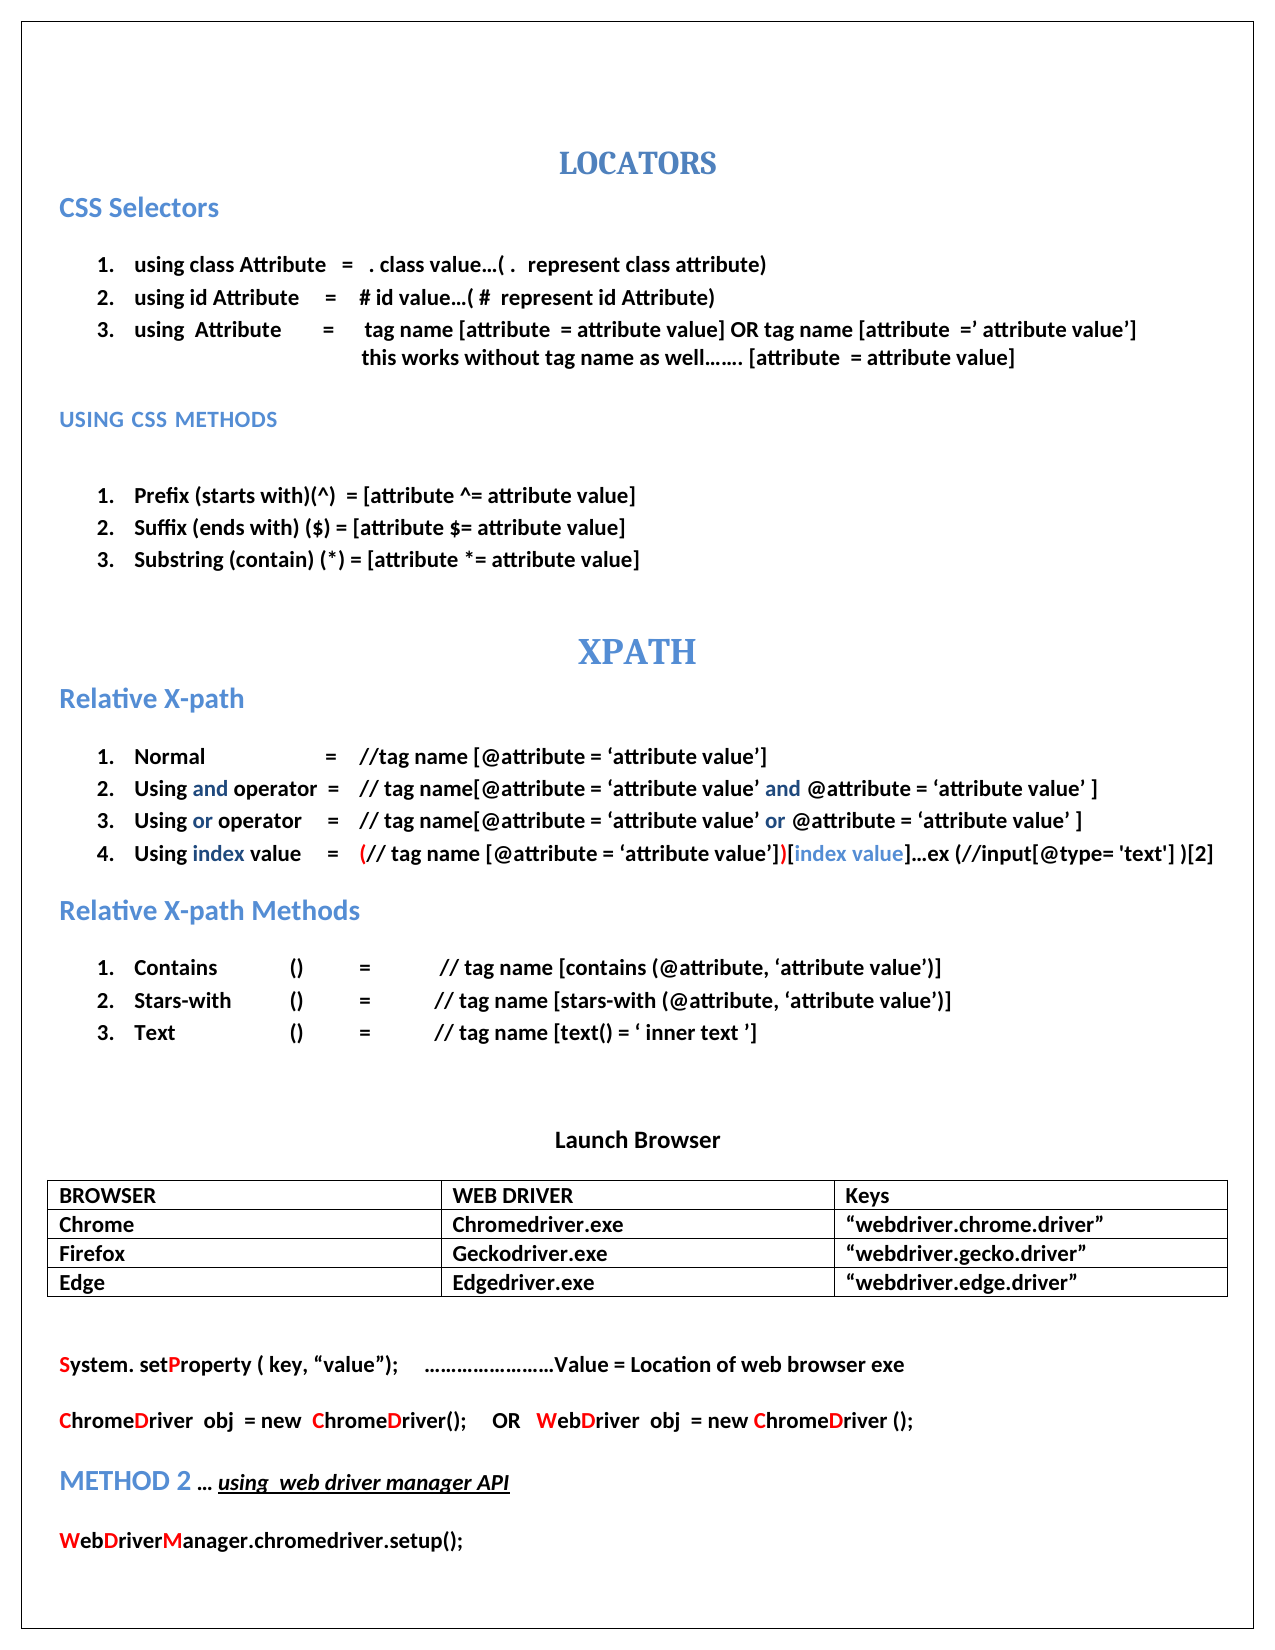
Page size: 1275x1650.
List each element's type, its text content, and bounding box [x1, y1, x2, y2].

table_cell “webdriver.gecko.driver” [835, 1239, 1227, 1267]
table_cell Edgedriver.exe [442, 1268, 834, 1296]
text CSS Selectors [59, 189, 1216, 224]
table_cell Firefox [48, 1239, 441, 1267]
text this works without tag name as well……. [attribute = attribute value] [59, 343, 1216, 371]
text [59, 1406, 1216, 1434]
table_header BROWSER [48, 1181, 441, 1209]
list Using or operator = // tag name[@attribute = ‘attribute value’ or @attribute = ‘attribute value’ ] [97, 807, 1216, 834]
list Normal = //tag name [@attribute = ‘attribute value’] [97, 742, 1216, 770]
table_cell “webdriver.chrome.driver” [835, 1210, 1227, 1238]
list Prefix (starts with)(^) = [attribute ^= attribute value] [97, 481, 1216, 509]
list using class Attribute = . class value…( . represent class attribute) [97, 251, 1216, 279]
table_header WEB DRIVER [442, 1181, 834, 1209]
list Using and operator = // tag name[@attribute = ‘attribute value’ and @attribute = ‘attribute value’ ] [97, 774, 1216, 802]
list Substring (contain) (*) = [attribute *= attribute value] [97, 546, 1216, 574]
subtitle LOCATORS [59, 145, 1216, 183]
text System. setProperty ( key, “value”); ……………………Value = Location of web browser exe [59, 1350, 1216, 1378]
table_cell Chrome [48, 1210, 441, 1238]
text using css methods [59, 399, 1216, 435]
list Contains () = // tag name [contains (@attribute, ‘attribute value’)] [97, 953, 1216, 982]
text Launch Browser [59, 1124, 1216, 1154]
list using Attribute = tag name [attribute = attribute value] OR tag name [attribute =’ attribute value’] [97, 315, 1216, 343]
table_cell Edge [48, 1268, 441, 1296]
text METHOD 2 … using web driver manager API [59, 1462, 1216, 1498]
subtitle XPATH [59, 631, 1216, 674]
table_cell Chromedriver.exe [442, 1210, 834, 1238]
table_cell Geckodriver.exe [442, 1239, 834, 1267]
text Relative X-path [59, 680, 1216, 716]
table_cell “webdriver.edge.driver” [835, 1268, 1227, 1296]
table_header Keys [835, 1181, 1227, 1209]
text WebDriverManager.chromedriver.setup(); [59, 1526, 1216, 1554]
list Using index value = (// tag name [@attribute = ‘attribute value’])[index value]…ex (//input[@type= 'text'] )[2] [97, 839, 1216, 867]
text Relative X-path Methods [59, 892, 1216, 927]
list using id Attribute = # id value…( # represent id Attribute) [97, 283, 1216, 311]
list Text () = // tag name [text() = ‘ inner text ’] [97, 1018, 1216, 1046]
list Suffix (ends with) ($) = [attribute $= attribute value] [97, 513, 1216, 541]
list Stars-with () = // tag name [stars-with (@attribute, ‘attribute value’)] [97, 986, 1216, 1014]
